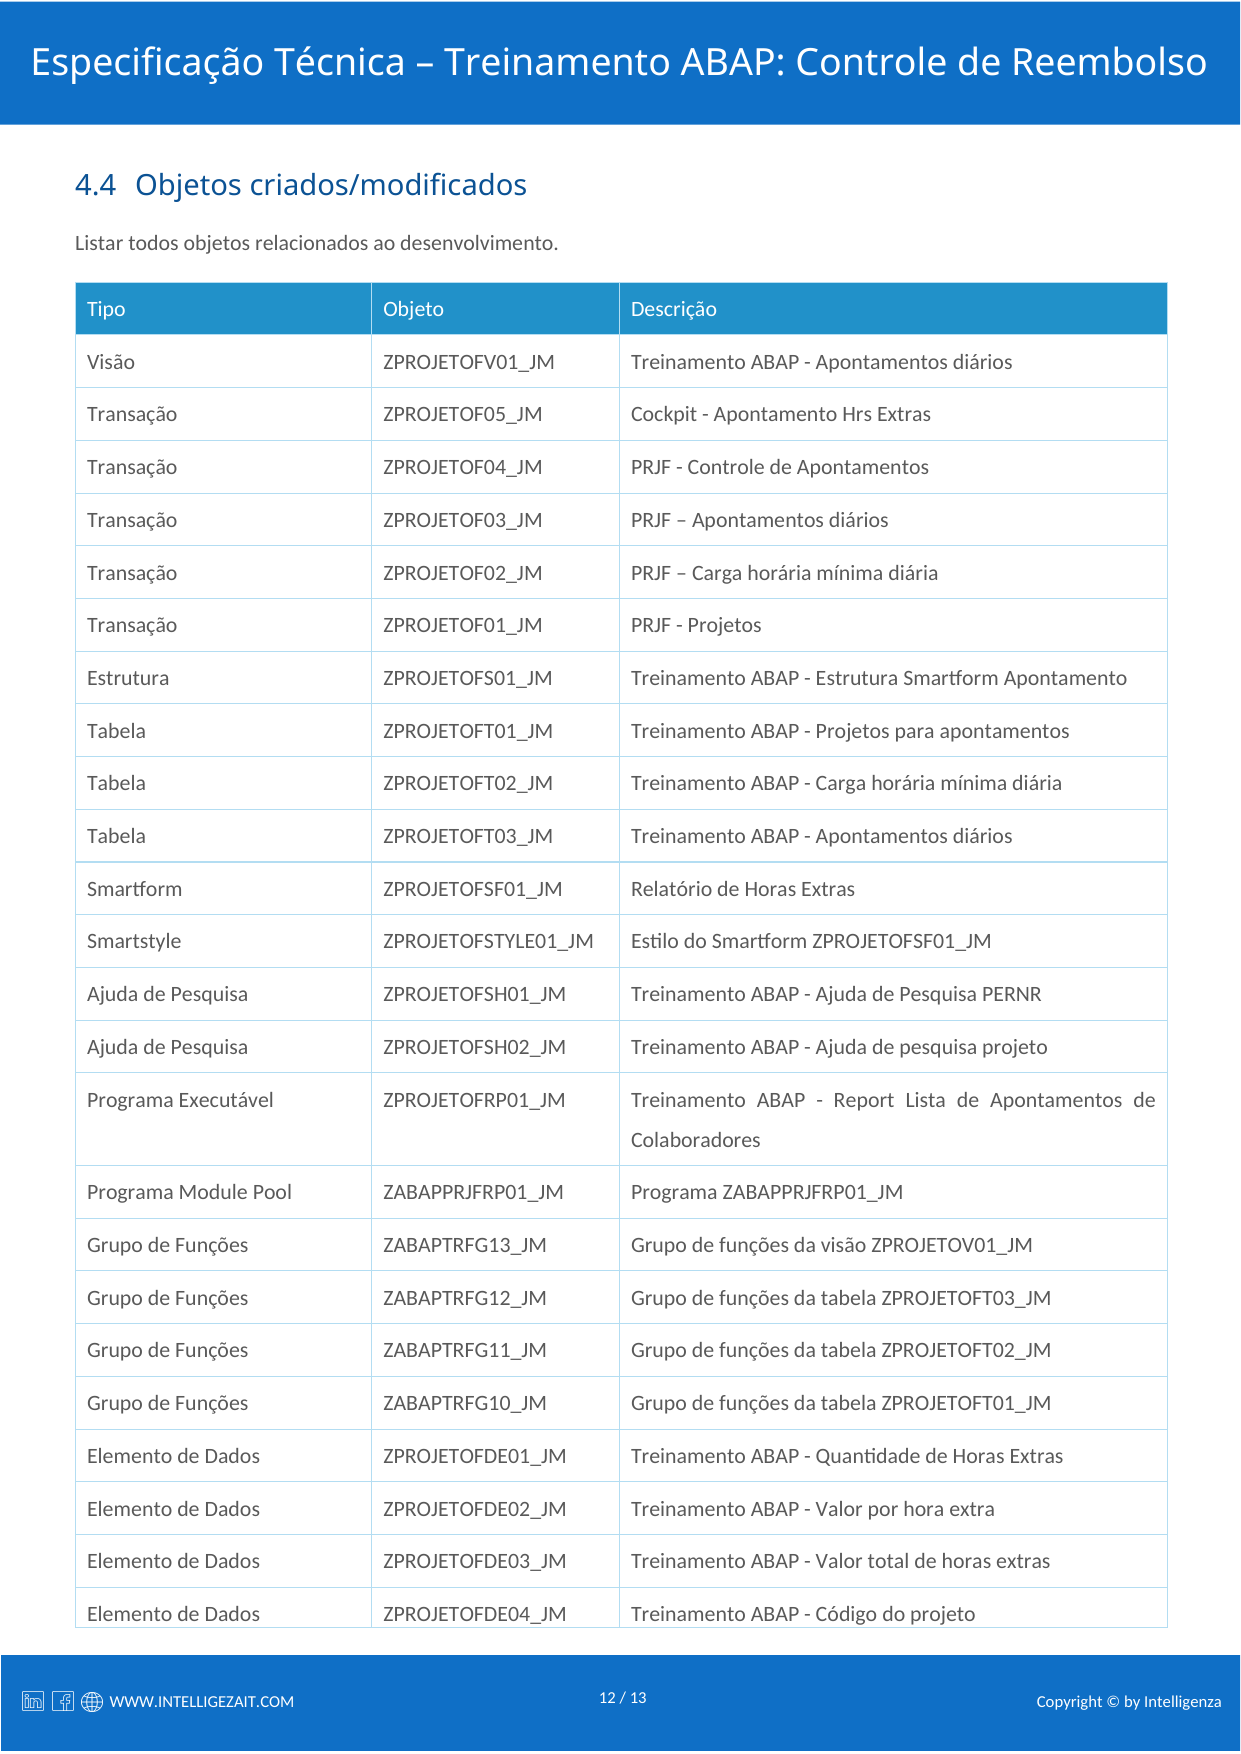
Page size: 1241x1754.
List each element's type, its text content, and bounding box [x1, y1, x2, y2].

table_cell ZABAPTRFG11_JM [372, 1324, 619, 1376]
table_cell Grupo de Funções [76, 1271, 371, 1323]
table_cell Elemento de Dados [76, 1430, 371, 1481]
table_cell Transação [76, 441, 371, 492]
table_cell ZABAPTRFG13_JM [372, 1219, 619, 1270]
table_cell Treinamento ABAP - Apontamentos diários [620, 810, 1167, 861]
table_cell Grupo de funções da visão ZPROJETOV01_JM [620, 1219, 1167, 1270]
table_cell Ajuda de Pesquisa [76, 968, 371, 1019]
table_cell Tabela [76, 757, 371, 809]
table_cell ZPROJETOF04_JM [372, 441, 619, 492]
table_cell Treinamento ABAP - Carga horária mínima diária [620, 757, 1167, 809]
table_cell Treinamento ABAP - Projetos para apontamentos [620, 704, 1167, 756]
table_cell Grupo de Funções [76, 1377, 371, 1428]
picture [52, 1691, 74, 1711]
table_cell ZPROJETOFSTYLE01_JM [372, 915, 619, 967]
table_cell ZPROJETOFDE01_JM [372, 1430, 619, 1481]
table_header Objeto [372, 283, 619, 334]
table_cell ZPROJETOFV01_JM [372, 335, 619, 387]
table_cell ZPROJETOFT01_JM [372, 704, 619, 756]
subtitle Objetos criados/modificados [75, 164, 1165, 204]
text Listar todos objetos relacionados ao desenvolvimento. [75, 229, 1165, 256]
table_cell ZPROJETOF05_JM [372, 388, 619, 440]
table_cell Elemento de Dados [76, 1535, 371, 1587]
picture [81, 1692, 103, 1712]
table_cell Treinamento ABAP - Report Lista de Apontamentos de Colaboradores [620, 1073, 1167, 1165]
table_cell ZPROJETOFDE03_JM [372, 1535, 619, 1587]
table_cell Transação [76, 494, 371, 545]
table_cell ZABAPPRJFRP01_JM [372, 1166, 619, 1218]
table_cell Programa Executável [76, 1073, 371, 1165]
table_header Tipo [76, 283, 371, 334]
table_cell Elemento de Dados [76, 1588, 371, 1627]
table_cell Smartstyle [76, 915, 371, 967]
table_cell Grupo de funções da tabela ZPROJETOFT01_JM [620, 1377, 1167, 1428]
table_cell PRJF - Projetos [620, 599, 1167, 651]
table_cell ZPROJETOFSF01_JM [372, 863, 619, 914]
table_cell Treinamento ABAP - Valor por hora extra [620, 1482, 1167, 1534]
table_cell ZPROJETOF01_JM [372, 599, 619, 651]
table_cell Transação [76, 599, 371, 651]
table_cell Treinamento ABAP - Estrutura Smartform Apontamento [620, 652, 1167, 703]
table_cell ZABAPTRFG10_JM [372, 1377, 619, 1428]
table_cell Programa ZABAPPRJFRP01_JM [620, 1166, 1167, 1218]
table_cell ZPROJETOFDE04_JM [372, 1588, 619, 1627]
table_cell Tabela [76, 810, 371, 861]
table_cell Grupo de funções da tabela ZPROJETOFT03_JM [620, 1271, 1167, 1323]
table_cell PRJF – Carga horária mínima diária [620, 546, 1167, 598]
table_cell Treinamento ABAP - Ajuda de Pesquisa PERNR [620, 968, 1167, 1019]
table_cell ZPROJETOFT03_JM [372, 810, 619, 861]
table_cell Programa Module Pool [76, 1166, 371, 1218]
table_cell ZPROJETOFSH01_JM [372, 968, 619, 1019]
table_cell Transação [76, 388, 371, 440]
table_cell Transação [76, 546, 371, 598]
table_header Descrição [620, 283, 1167, 334]
table_cell Visão [76, 335, 371, 387]
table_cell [620, 1588, 1167, 1627]
table_cell Estrutura [76, 652, 371, 703]
table_cell ZPROJETOFSH02_JM [372, 1021, 619, 1072]
table_cell Treinamento ABAP - Quantidade de Horas Extras [620, 1430, 1167, 1481]
table_cell Elemento de Dados [76, 1482, 371, 1534]
table_cell Ajuda de Pesquisa [76, 1021, 371, 1072]
table_cell Estilo do Smartform ZPROJETOFSF01_JM [620, 915, 1167, 967]
table_cell Grupo de funções da tabela ZPROJETOFT02_JM [620, 1324, 1167, 1376]
table_cell ZPROJETOF03_JM [372, 494, 619, 545]
table_cell ZPROJETOFT02_JM [372, 757, 619, 809]
picture [22, 1691, 44, 1711]
table_cell Treinamento ABAP - Valor total de horas extras [620, 1535, 1167, 1587]
table_cell Treinamento ABAP - Apontamentos diários [620, 335, 1167, 387]
table_cell Relatório de Horas Extras [620, 863, 1167, 914]
table_cell Tabela [76, 704, 371, 756]
table_cell Smartform [76, 863, 371, 914]
table_cell Cockpit - Apontamento Hrs Extras [620, 388, 1167, 440]
table_cell PRJF - Controle de Apontamentos [620, 441, 1167, 492]
table_cell PRJF – Apontamentos diários [620, 494, 1167, 545]
table_cell Grupo de Funções [76, 1324, 371, 1376]
table_cell ZPROJETOF02_JM [372, 546, 619, 598]
table_cell ZPROJETOFS01_JM [372, 652, 619, 703]
table_cell ZPROJETOFRP01_JM [372, 1073, 619, 1165]
table_cell ZABAPTRFG12_JM [372, 1271, 619, 1323]
table_cell Treinamento ABAP - Ajuda de pesquisa projeto [620, 1021, 1167, 1072]
table_cell ZPROJETOFDE02_JM [372, 1482, 619, 1534]
table_cell Grupo de Funções [76, 1219, 371, 1270]
